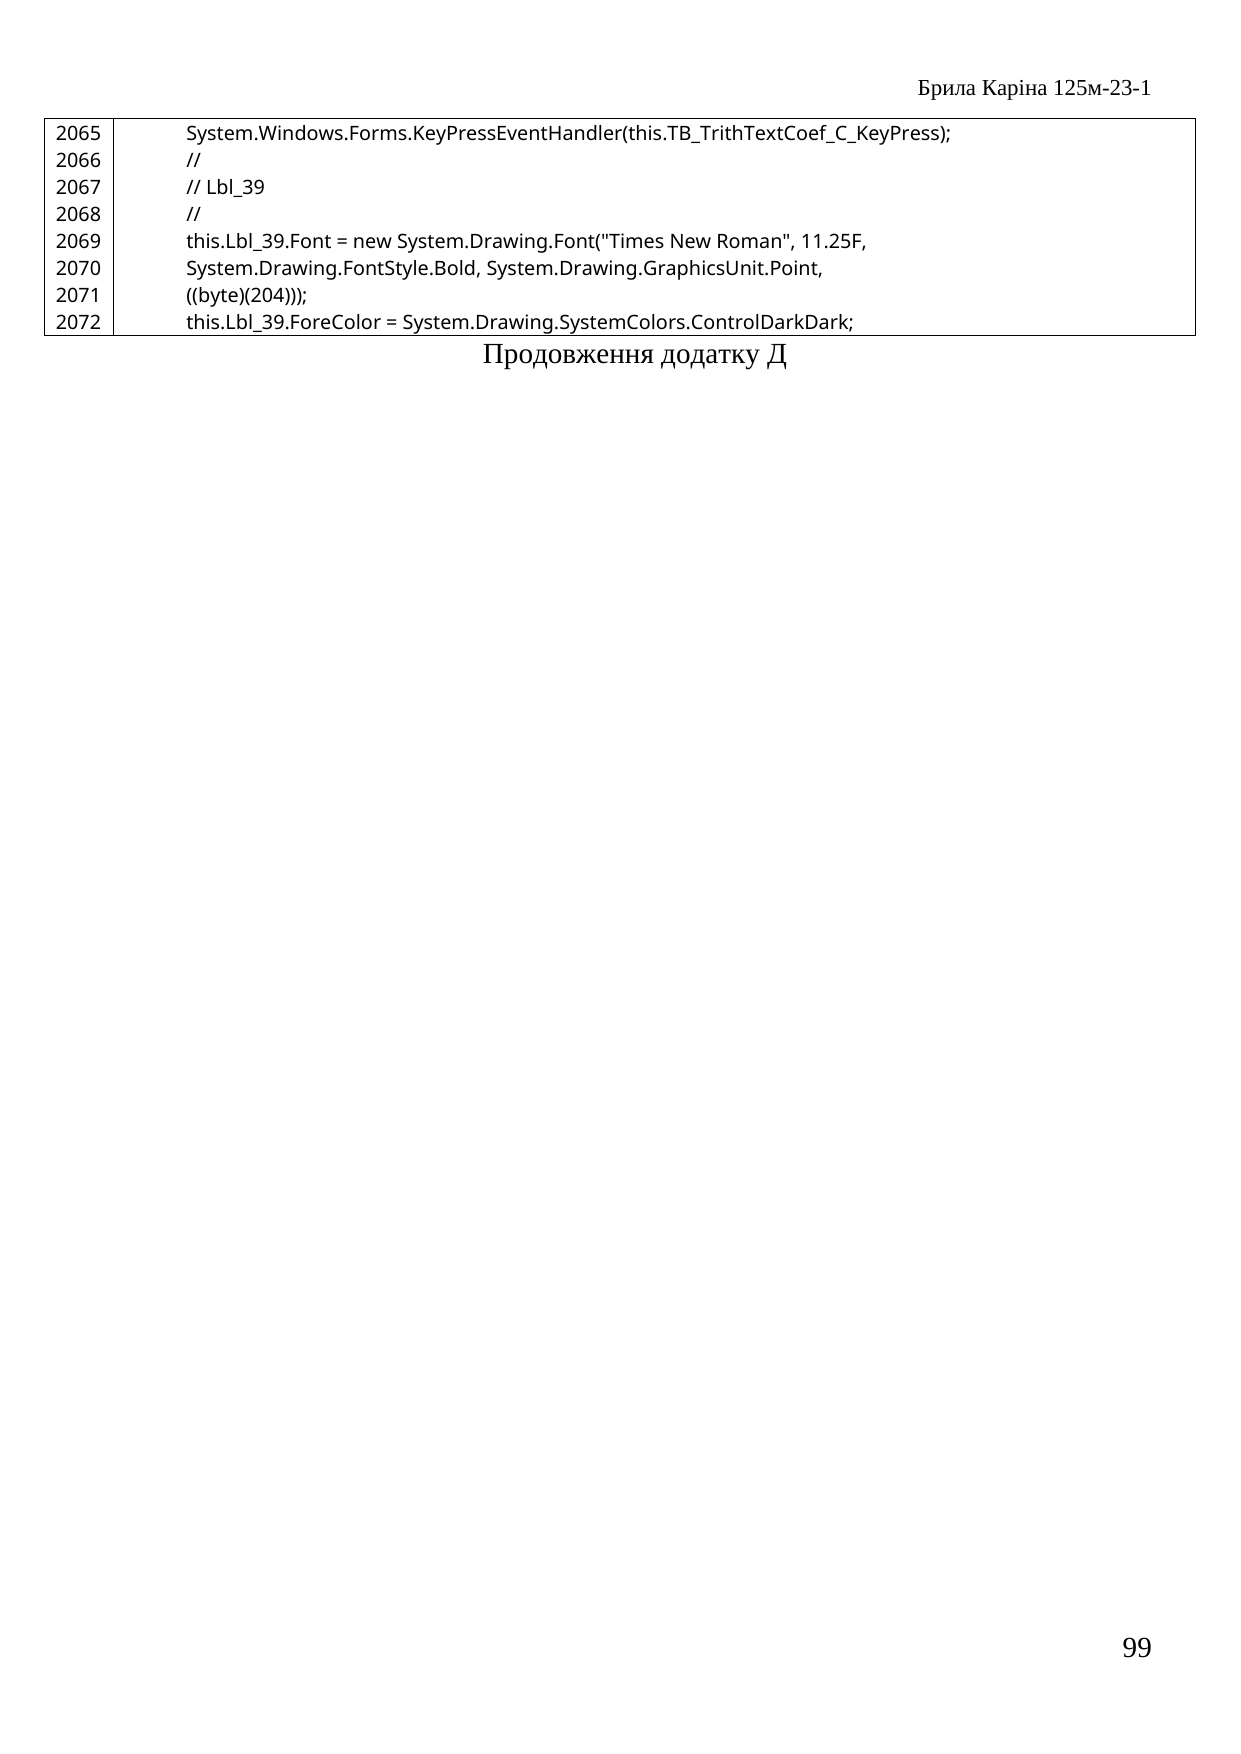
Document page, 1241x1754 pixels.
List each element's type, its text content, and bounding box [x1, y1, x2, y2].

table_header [114, 119, 1195, 335]
text Продовження додатку Д [118, 336, 1152, 369]
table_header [45, 119, 113, 335]
